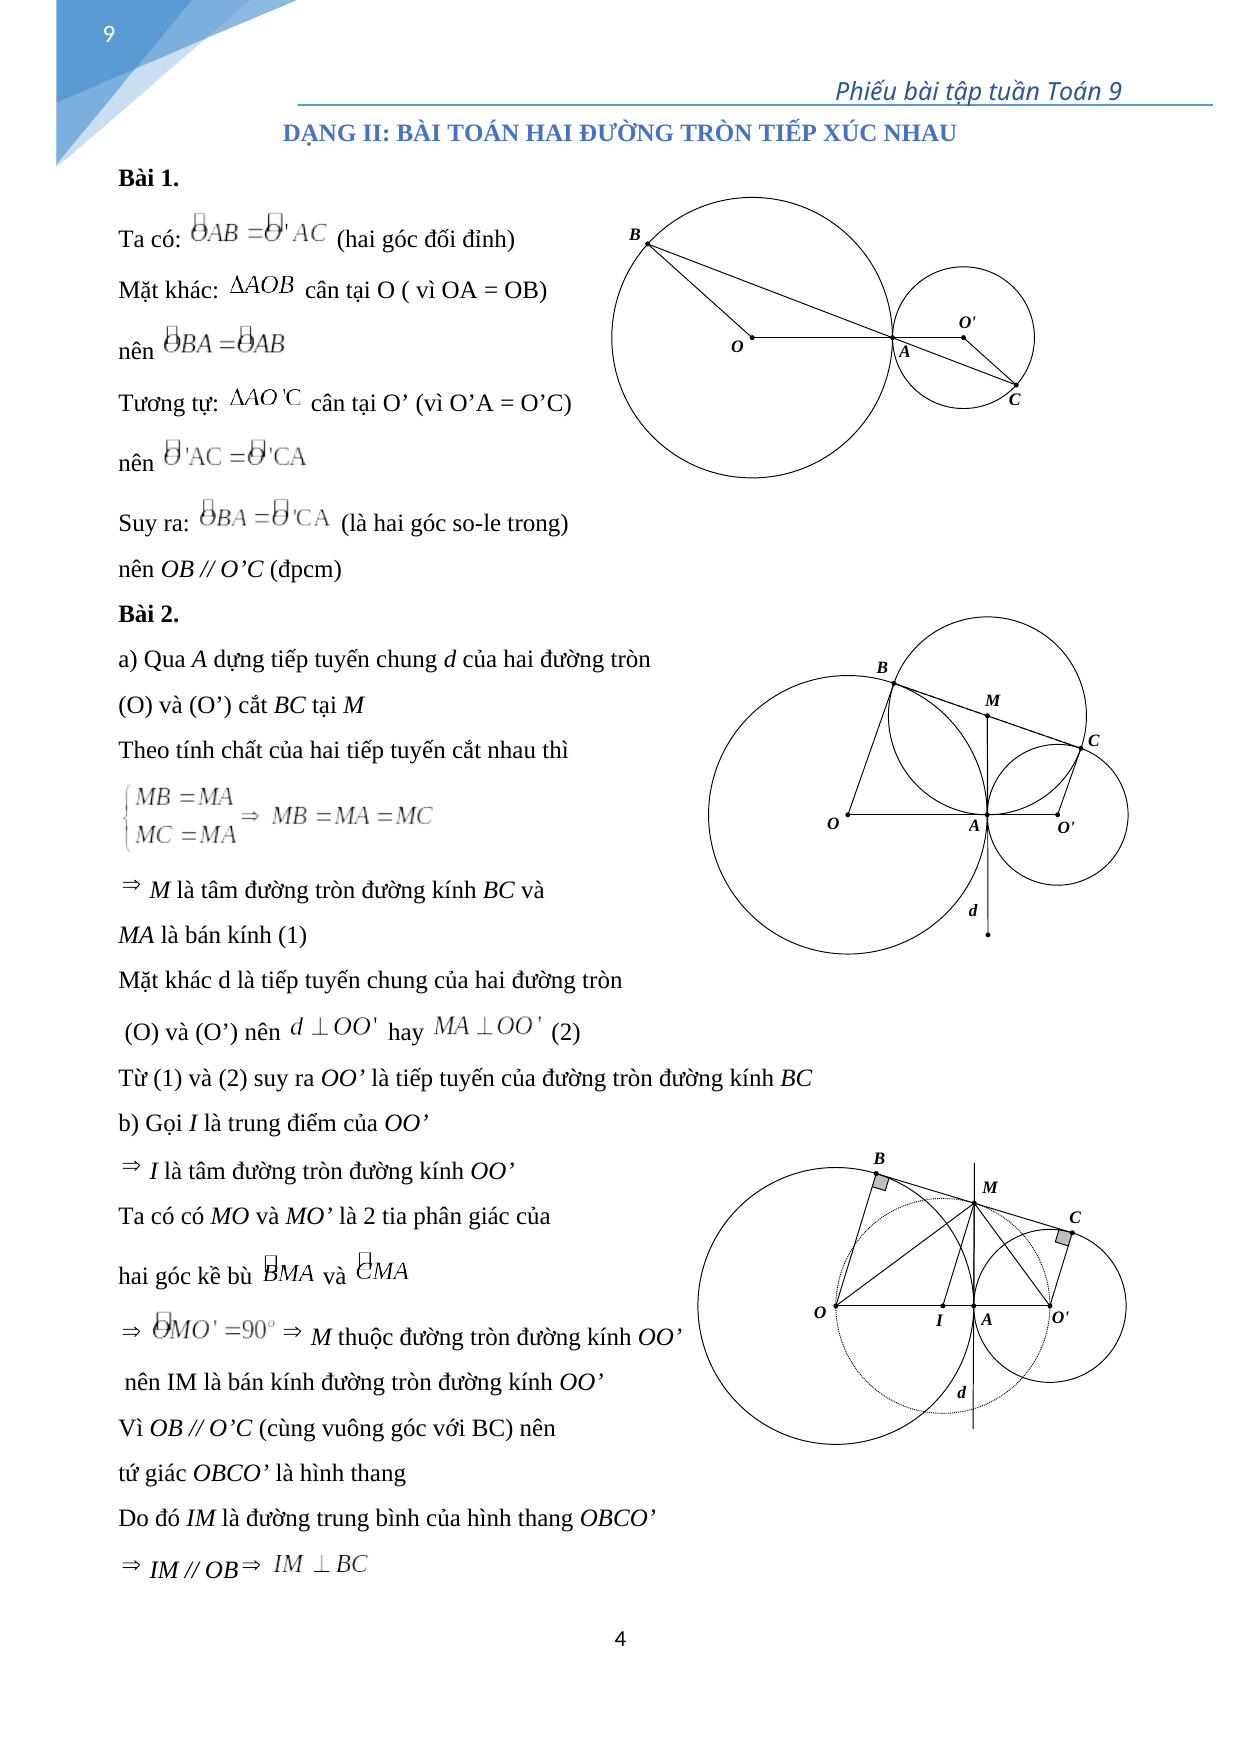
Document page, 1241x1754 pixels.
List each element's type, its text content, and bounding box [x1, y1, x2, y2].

text nên [118, 321, 1122, 365]
text (O) và (O’) nên hay (2) [118, 1011, 1122, 1046]
text Ta có có MO và MO’ là 2 tia phân giác của [118, 1201, 1122, 1230]
text Suy ra: (là hai góc so-le trong) [118, 493, 1122, 537]
text tứ giác OBCO’ là hình thang [118, 1458, 1122, 1487]
text Do đó IM là đường trung bình của hình thang OBCO’ [118, 1503, 1122, 1532]
text (O) và (O’) cắt BC tại M [118, 690, 1122, 719]
picture [56, 0, 298, 168]
text b) Gọi I là trung điểm của OO’ [118, 1108, 1122, 1137]
text a) Qua A dựng tiếp tuyến chung d của hai đường tròn [118, 644, 1122, 673]
text Tương tự: cân tại O’ (vì O’A = O’C) [118, 381, 1122, 416]
text IM // OB [118, 1549, 1122, 1584]
text I là tâm đường tròn đường kính OO’ [118, 1153, 1122, 1184]
text Bài 2. [118, 599, 1122, 628]
text nên IM là bán kính đường tròn đường kính OO’ [118, 1367, 1122, 1396]
text MA là bán kính (1) [118, 920, 1122, 949]
text Ta có: (hai góc đối đỉnh) [118, 209, 1122, 253]
text hai góc kề bù và [118, 1247, 1122, 1290]
text Theo tính chất của hai tiếp tuyến cắt nhau thì [118, 735, 1122, 764]
text Mặt khác d là tiếp tuyến chung của hai đường tròn [118, 966, 1122, 994]
text DẠNG II: BÀI TOÁN HAI ĐƯỜNG TRÒN TIẾP XÚC NHAU [118, 118, 1122, 147]
text Vì OB // O’C (cùng vuông góc với BC) nên [118, 1413, 1122, 1441]
text nên [118, 433, 1122, 477]
text Bài 1. [118, 163, 1122, 192]
text M thuộc đường tròn đường kính OO’ [118, 1307, 1122, 1351]
text M là tâm đường tròn đường kính BC và [118, 872, 1122, 903]
text Mặt khác: cân tại O ( vì OA = OB) [118, 269, 1122, 304]
text Từ (1) và (2) suy ra OO’ là tiếp tuyến của đường tròn đường kính BC [118, 1063, 1122, 1091]
text nên OB // O’C (đpcm) [118, 554, 1122, 582]
